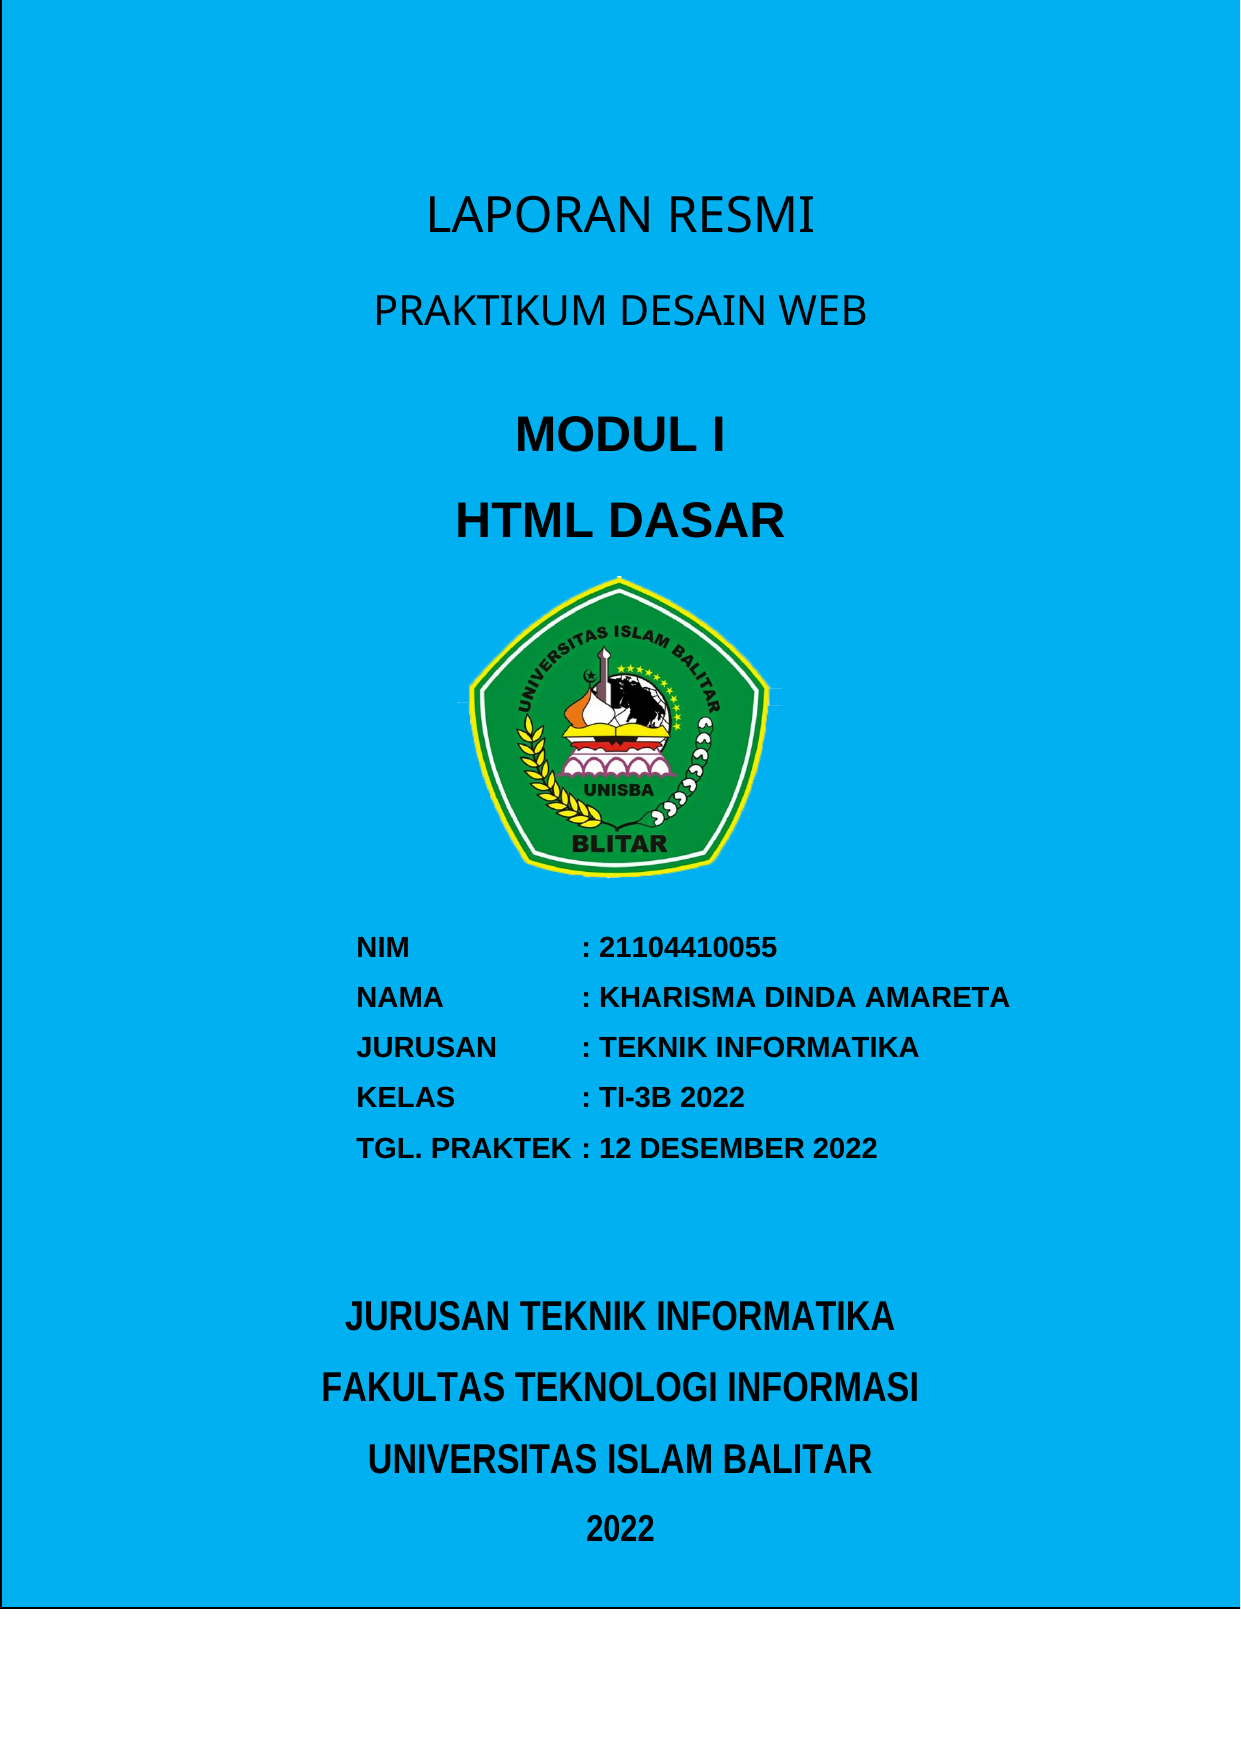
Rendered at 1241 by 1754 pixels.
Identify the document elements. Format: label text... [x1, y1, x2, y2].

text HTML DASAR [187, 490, 1053, 548]
text LAPORAN RESMI [187, 179, 1053, 247]
text 2022 [187, 1506, 1053, 1549]
text UNIVERSITAS ISLAM BALITAR [187, 1434, 1053, 1482]
text KELAS : TI-3B 2022 [356, 1081, 1053, 1114]
text PRAKTIKUM DESAIN WEB [187, 281, 1053, 338]
text NIM : 21104410055 [356, 929, 1053, 963]
text NAMA : KHARISMA DINDA AMARETA [356, 980, 1053, 1013]
text JURUSAN TEKNIK INFORMATIKA [187, 1291, 1053, 1339]
picture [469, 577, 770, 877]
text JURUSAN : TEKNIK INFORMATIKA [356, 1030, 1053, 1064]
text TGL. PRAKTEK : 12 DESEMBER 2022 [356, 1131, 1053, 1164]
text FAKULTAS TEKNOLOGI INFORMASI [187, 1363, 1053, 1410]
text MODUL I [187, 404, 1053, 462]
